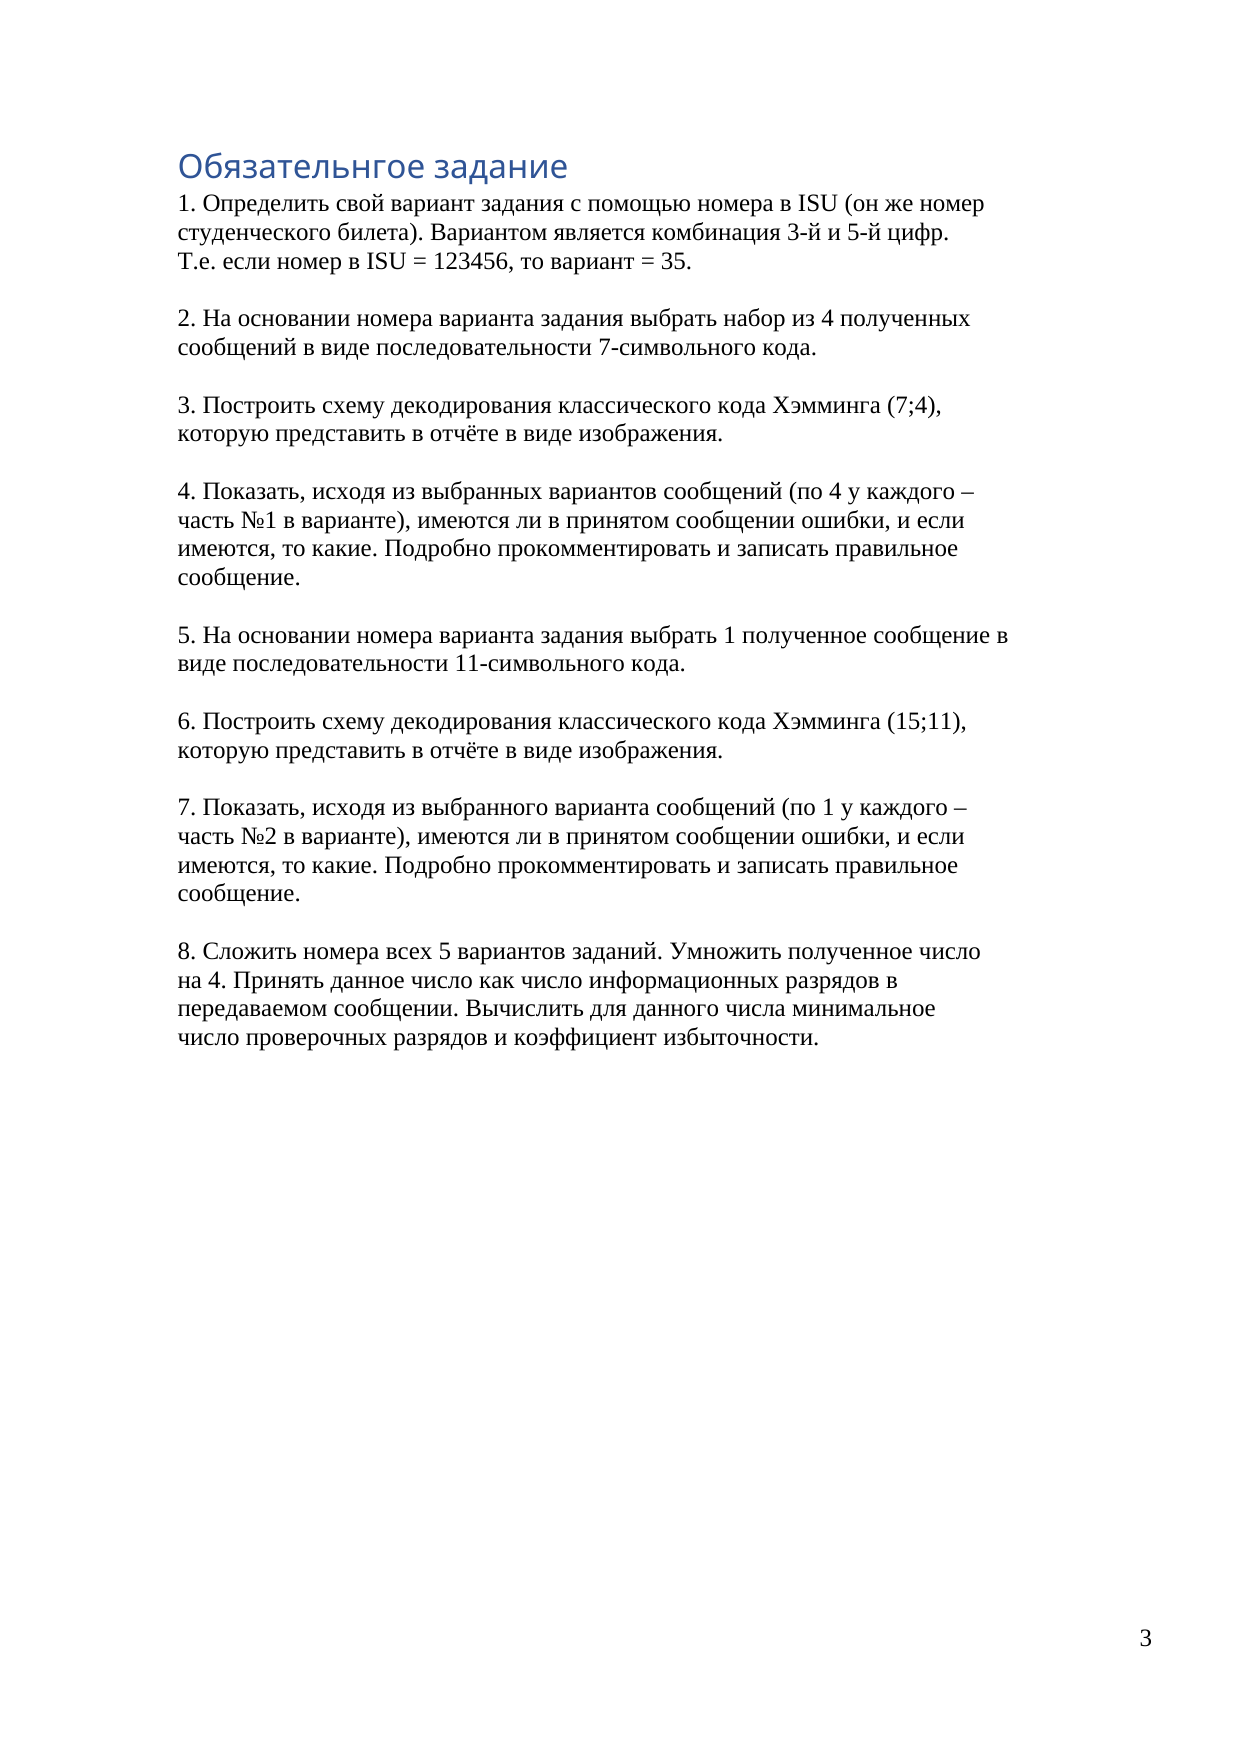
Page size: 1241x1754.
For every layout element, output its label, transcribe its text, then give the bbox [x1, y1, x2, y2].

text 5. На основании номера варианта задания выбрать 1 полученное сообщение в [177, 620, 1152, 648]
text 8. Сложить номера всех 5 вариантов заданий. Умножить полученное число [177, 936, 1152, 965]
text 3. Построить схему декодирования классического кода Хэмминга (7;4), [177, 390, 1152, 418]
text 2. На основании номера варианта задания выбрать набор из 4 полученных [177, 303, 1152, 332]
text 6. Построить схему декодирования классического кода Хэмминга (15;11), [177, 706, 1152, 735]
text виде последовательности 11-символьного кода. [177, 648, 1152, 677]
text число проверочных разрядов и коэффициент избыточности. [177, 1022, 1152, 1051]
subtitle Обязательнгое задание [177, 143, 1152, 188]
text 7. Показать, исходя из выбранного варианта сообщений (по 1 у каждого – [177, 792, 1152, 821]
text 1. Определить свой вариант задания с помощью номера в ISU (он же номер [177, 188, 1152, 217]
text имеются, то какие. Подробно прокомментировать и записать правильное [177, 533, 1152, 562]
text на 4. Принять данное число как число информационных разрядов в [177, 965, 1152, 993]
text имеются, то какие. Подробно прокомментировать и записать правильное [177, 850, 1152, 878]
text часть №2 в варианте), имеются ли в принятом сообщении ошибки, и если [177, 821, 1152, 850]
text которую представить в отчёте в виде изображения. [177, 418, 1152, 447]
text часть №1 в варианте), имеются ли в принятом сообщении ошибки, и если [177, 505, 1152, 533]
text сообщений в виде последовательности 7-символьного кода. [177, 332, 1152, 361]
text Т.е. если номер в ISU = 123456, то вариант = 35. [177, 246, 1152, 275]
text сообщение. [177, 562, 1152, 591]
text сообщение. [177, 878, 1152, 907]
text которую представить в отчёте в виде изображения. [177, 735, 1152, 763]
text 4. Показать, исходя из выбранных вариантов сообщений (по 4 у каждого – [177, 476, 1152, 505]
text студенческого билета). Вариантом является комбинация 3-й и 5-й цифр. [177, 217, 1152, 246]
text передаваемом сообщении. Вычислить для данного числа минимальное [177, 993, 1152, 1022]
